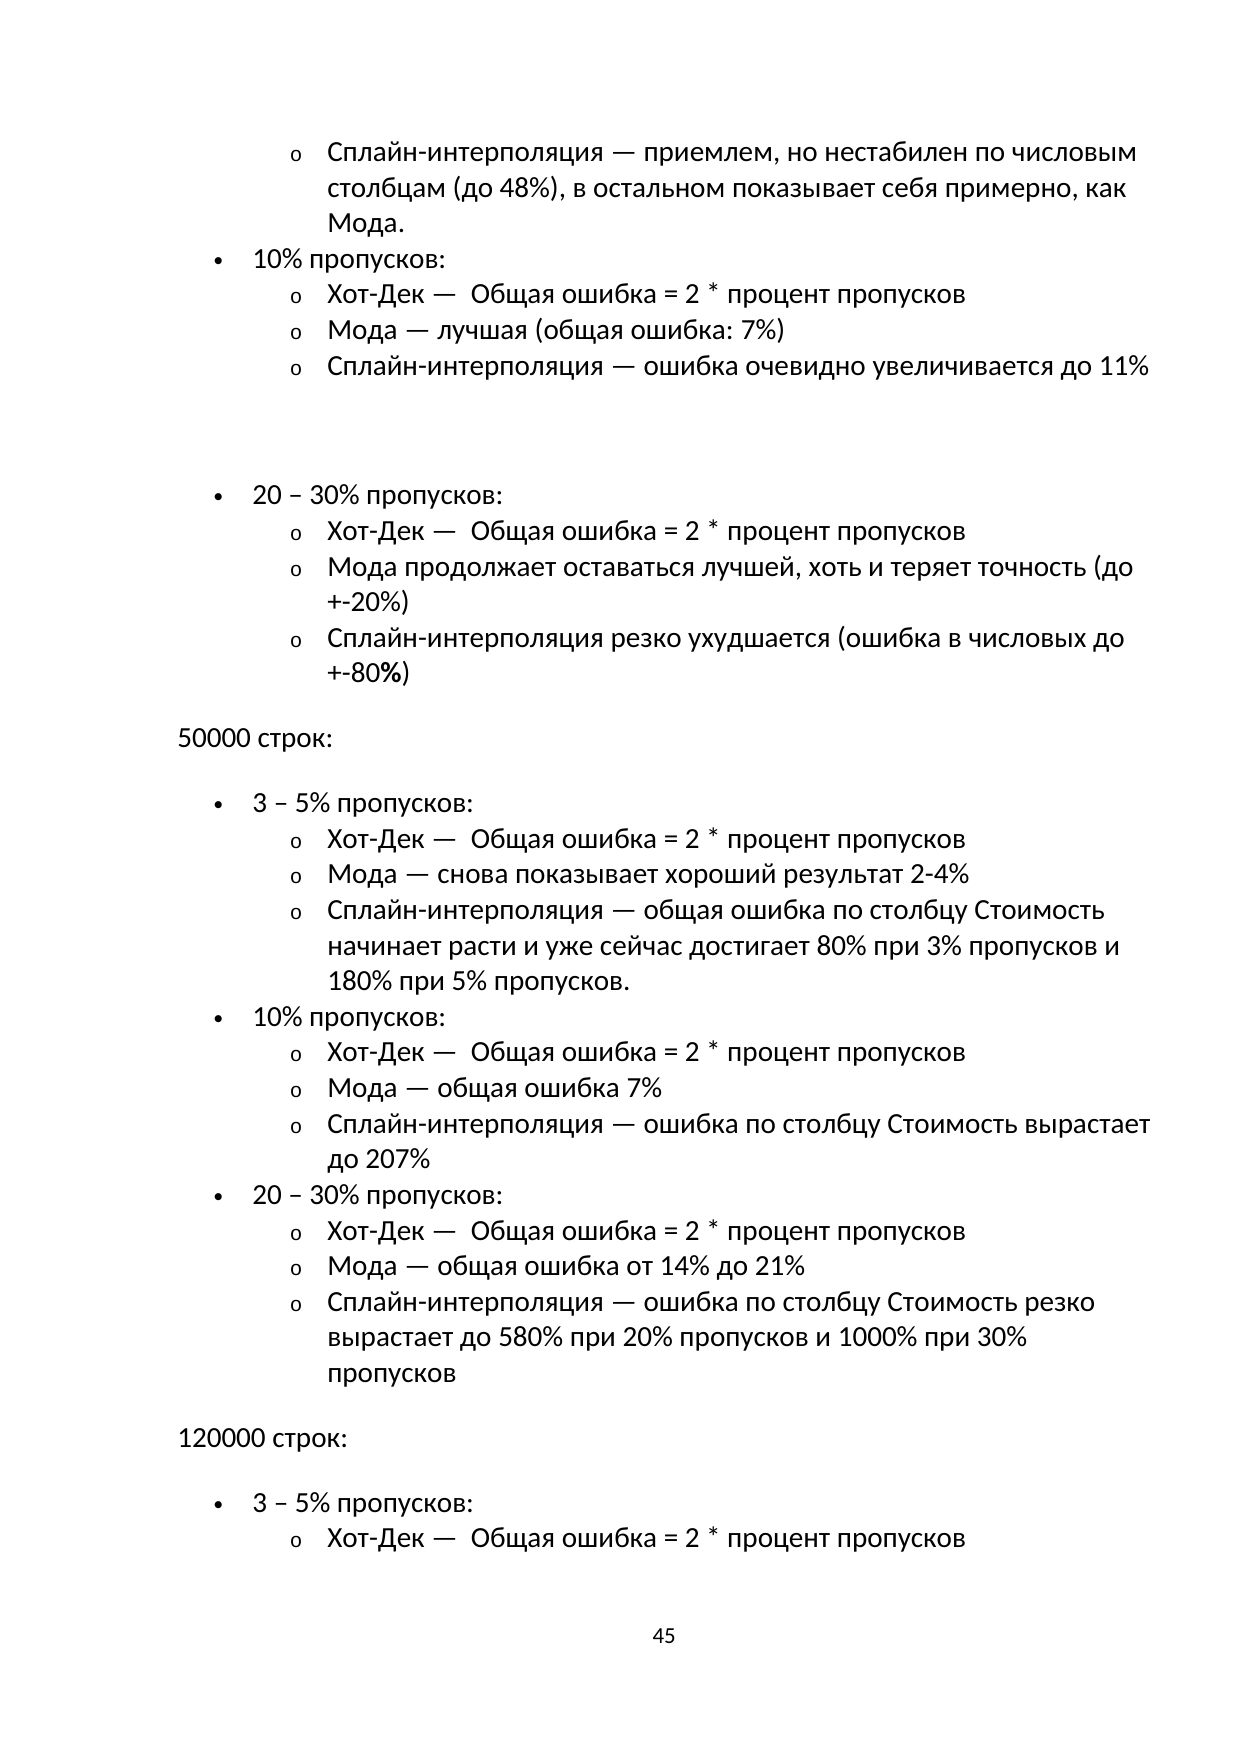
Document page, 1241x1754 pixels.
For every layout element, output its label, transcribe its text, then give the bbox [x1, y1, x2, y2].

list 10% пропусков: [214, 240, 1152, 276]
list Сплайн-интерполяция — ошибка по столбцу Стоимость резко вырастает до 580% при 20% пропусков и 1000% при 30% пропусков [289, 1283, 1152, 1390]
text 50000 строк: [177, 719, 1152, 755]
list Сплайн-интерполяция — общая ошибка по столбцу Стоимость начинает расти и уже сейчас достигает 80% при 3% пропусков и 180% при 5% пропусков. [289, 891, 1152, 998]
list Сплайн-интерполяция — ошибка по столбцу Стоимость вырастает до 207% [289, 1105, 1152, 1176]
text 120000 строк: [177, 1419, 1152, 1454]
list 3 – 5% пропусков: [214, 784, 1152, 820]
list Мода — лучшая (общая ошибка: 7%) [289, 311, 1152, 347]
list Хот-Дек — Общая ошибка = 2 * процент пропусков [289, 276, 1152, 311]
list Сплайн-интерполяция — приемлем, но нестабилен по числовым столбцам (до 48%), в остальном показывает себя примерно, как Мода. [289, 133, 1152, 240]
list 10% пропусков: [214, 998, 1152, 1033]
list Хот-Дек — Общая ошибка = 2 * процент пропусков [289, 1212, 1152, 1247]
list 20 – 30% пропусков: [214, 1176, 1152, 1212]
list Хот-Дек — Общая ошибка = 2 * процент пропусков [289, 1519, 1152, 1555]
list Хот-Дек — Общая ошибка = 2 * процент пропусков [289, 1033, 1152, 1069]
list Мода — общая ошибка 7% [289, 1069, 1152, 1105]
list 3 – 5% пропусков: [214, 1484, 1152, 1519]
list 20 – 30% пропусков: [214, 476, 1152, 512]
list Хот-Дек — Общая ошибка = 2 * процент пропусков [289, 512, 1152, 548]
list Сплайн-интерполяция — ошибка очевидно увеличивается до 11% [289, 347, 1152, 382]
list Мода продолжает оставаться лучшей, хоть и теряет точность (до +-20%) [289, 548, 1152, 619]
list Сплайн-интерполяция резко ухудшается (ошибка в числовых до +-80%) [289, 619, 1152, 690]
list Хот-Дек — Общая ошибка = 2 * процент пропусков [289, 820, 1152, 855]
list Мода — снова показывает хороший результат 2-4% [289, 855, 1152, 891]
list Мода — общая ошибка от 14% до 21% [289, 1247, 1152, 1283]
